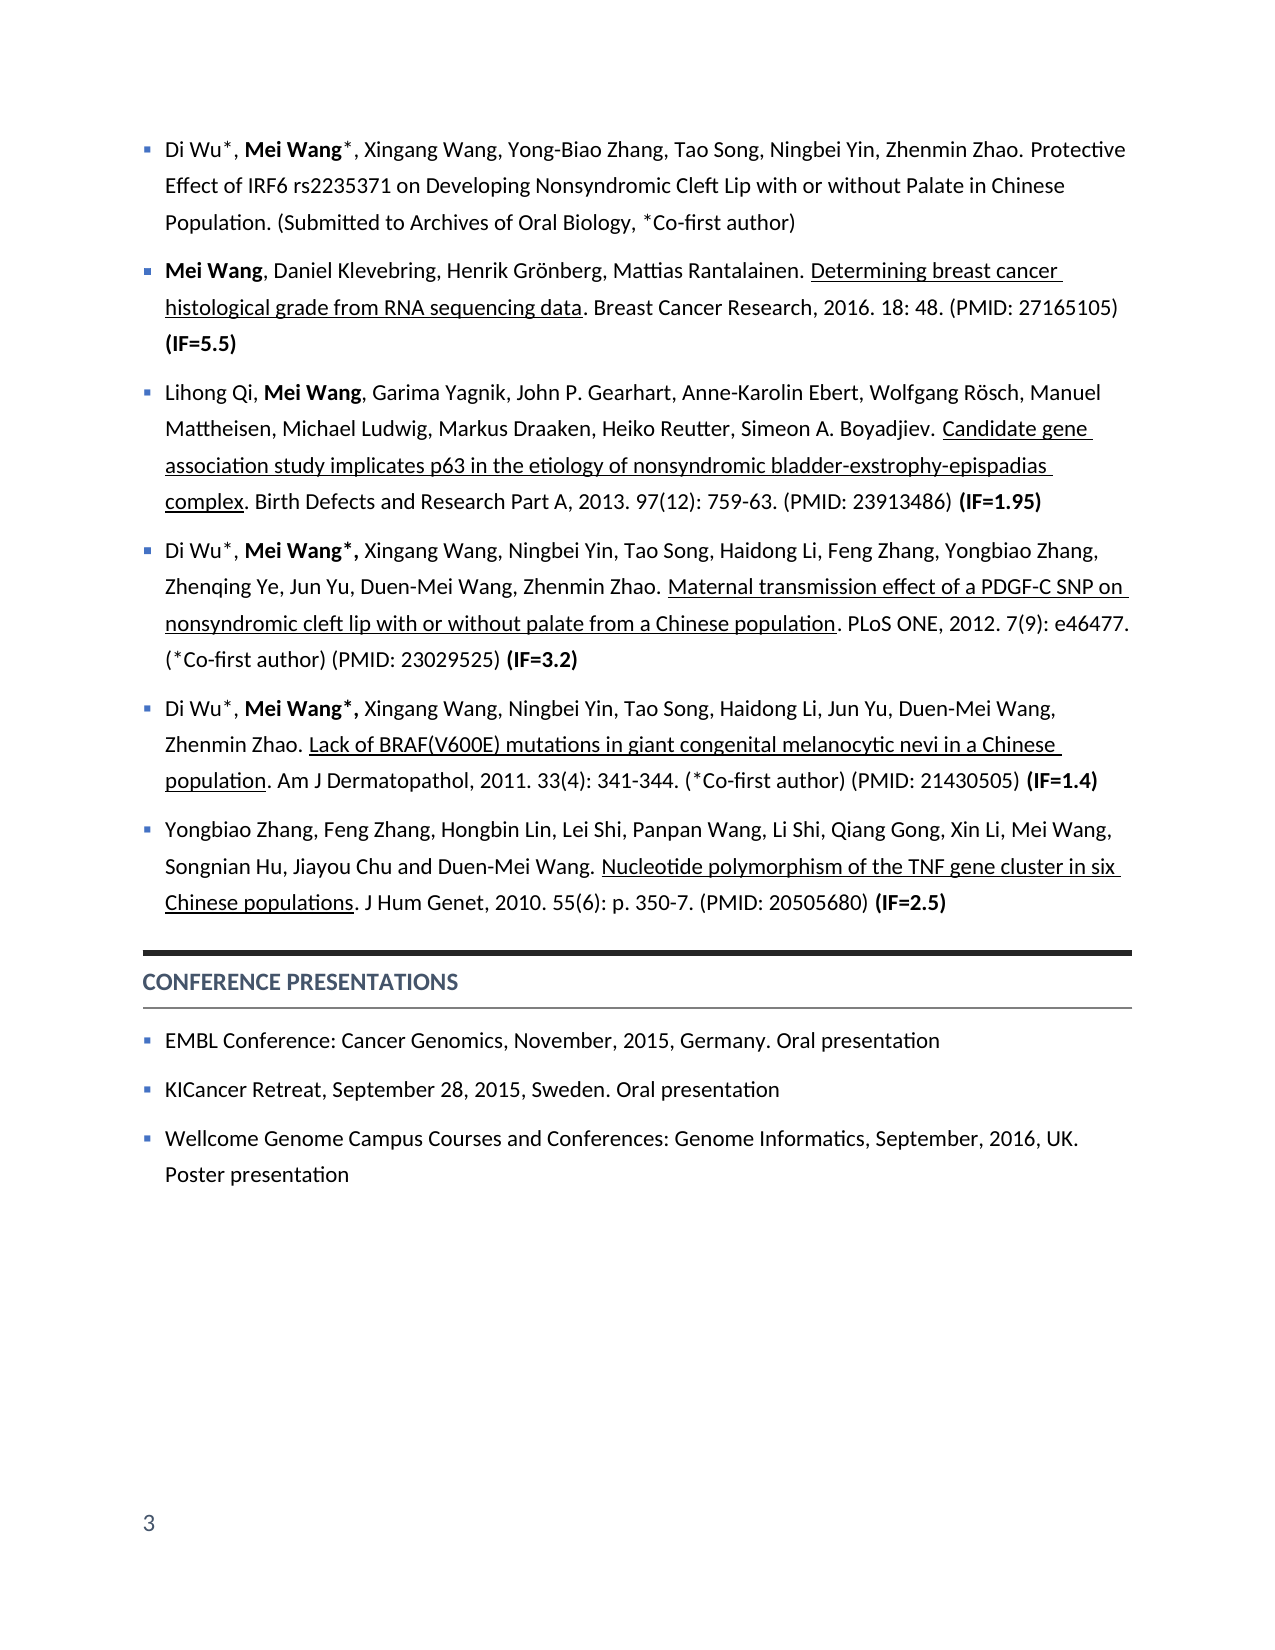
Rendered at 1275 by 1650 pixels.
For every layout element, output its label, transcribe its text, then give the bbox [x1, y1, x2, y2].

list Di Wu*, Mei Wang*, Xingang Wang, Ningbei Yin, Tao Song, Haidong Li, Feng Zhang, Yongbiao Zhang, Zhenqing Ye, Jun Yu, Duen-Mei Wang, Zhenmin Zhao. Maternal transmission effect of a PDGF-C SNP on nonsyndromic cleft lip with or without palate from a Chinese population. PLoS ONE, 2012. 7(9): e46477. (*Co-first author) (PMID: 23029525) (IF=3.2) [142, 536, 1132, 673]
list Lihong Qi, Mei Wang, Garima Yagnik, John P. Gearhart, Anne-Karolin Ebert, Wolfgang Rösch, Manuel Mattheisen, Michael Ludwig, Markus Draaken, Heiko Reutter, Simeon A. Boyadjiev. Candidate gene association study implicates p63 in the etiology of nonsyndromic bladder-exstrophy-epispadias complex. Birth Defects and Research Part A, 2013. 97(12): 759-63. (PMID: 23913486) (IF=1.95) [142, 378, 1132, 515]
list Di Wu*, Mei Wang*, Xingang Wang, Yong-Biao Zhang, Tao Song, Ningbei Yin, Zhenmin Zhao. Protective Effect of IRF6 rs2235371 on Developing Nonsyndromic Cleft Lip with or without Palate in Chinese Population. (Submitted to Archives of Oral Biology, *Co-first author) [142, 135, 1132, 236]
list Yongbiao Zhang, Feng Zhang, Hongbin Lin, Lei Shi, Panpan Wang, Li Shi, Qiang Gong, Xin Li, Mei Wang, Songnian Hu, Jiayou Chu and Duen-Mei Wang. Nucleotide polymorphism of the TNF gene cluster in six Chinese populations. J Hum Genet, 2010. 55(6): p. 350-7. (PMID: 20505680) (IF=2.5) [142, 816, 1132, 916]
list Di Wu*, Mei Wang*, Xingang Wang, Ningbei Yin, Tao Song, Haidong Li, Jun Yu, Duen-Mei Wang, Zhenmin Zhao. Lack of BRAF(V600E) mutations in giant congenital melanocytic nevi in a Chinese population. Am J Dermatopathol, 2011. 33(4): 341-344. (*Co-first author) (PMID: 21430505) (IF=1.4) [142, 694, 1132, 795]
list EMBL Conference: Cancer Genomics, November, 2015, Germany. Oral presentation [142, 1026, 1132, 1054]
list Mei Wang, Daniel Klevebring, Henrik Grönberg, Mattias Rantalainen. Determining breast cancer histological grade from RNA sequencing data. Breast Cancer Research, 2016. 18: 48. (PMID: 27165105) (IF=5.5) [142, 257, 1132, 357]
list KICancer Retreat, September 28, 2015, Sweden. Oral presentation [142, 1075, 1132, 1103]
list Wellcome Genome Campus Courses and Conferences: Genome Informatics, September, 2016, UK. Poster presentation [142, 1124, 1132, 1188]
subtitle Conference presentations [142, 951, 1132, 1009]
